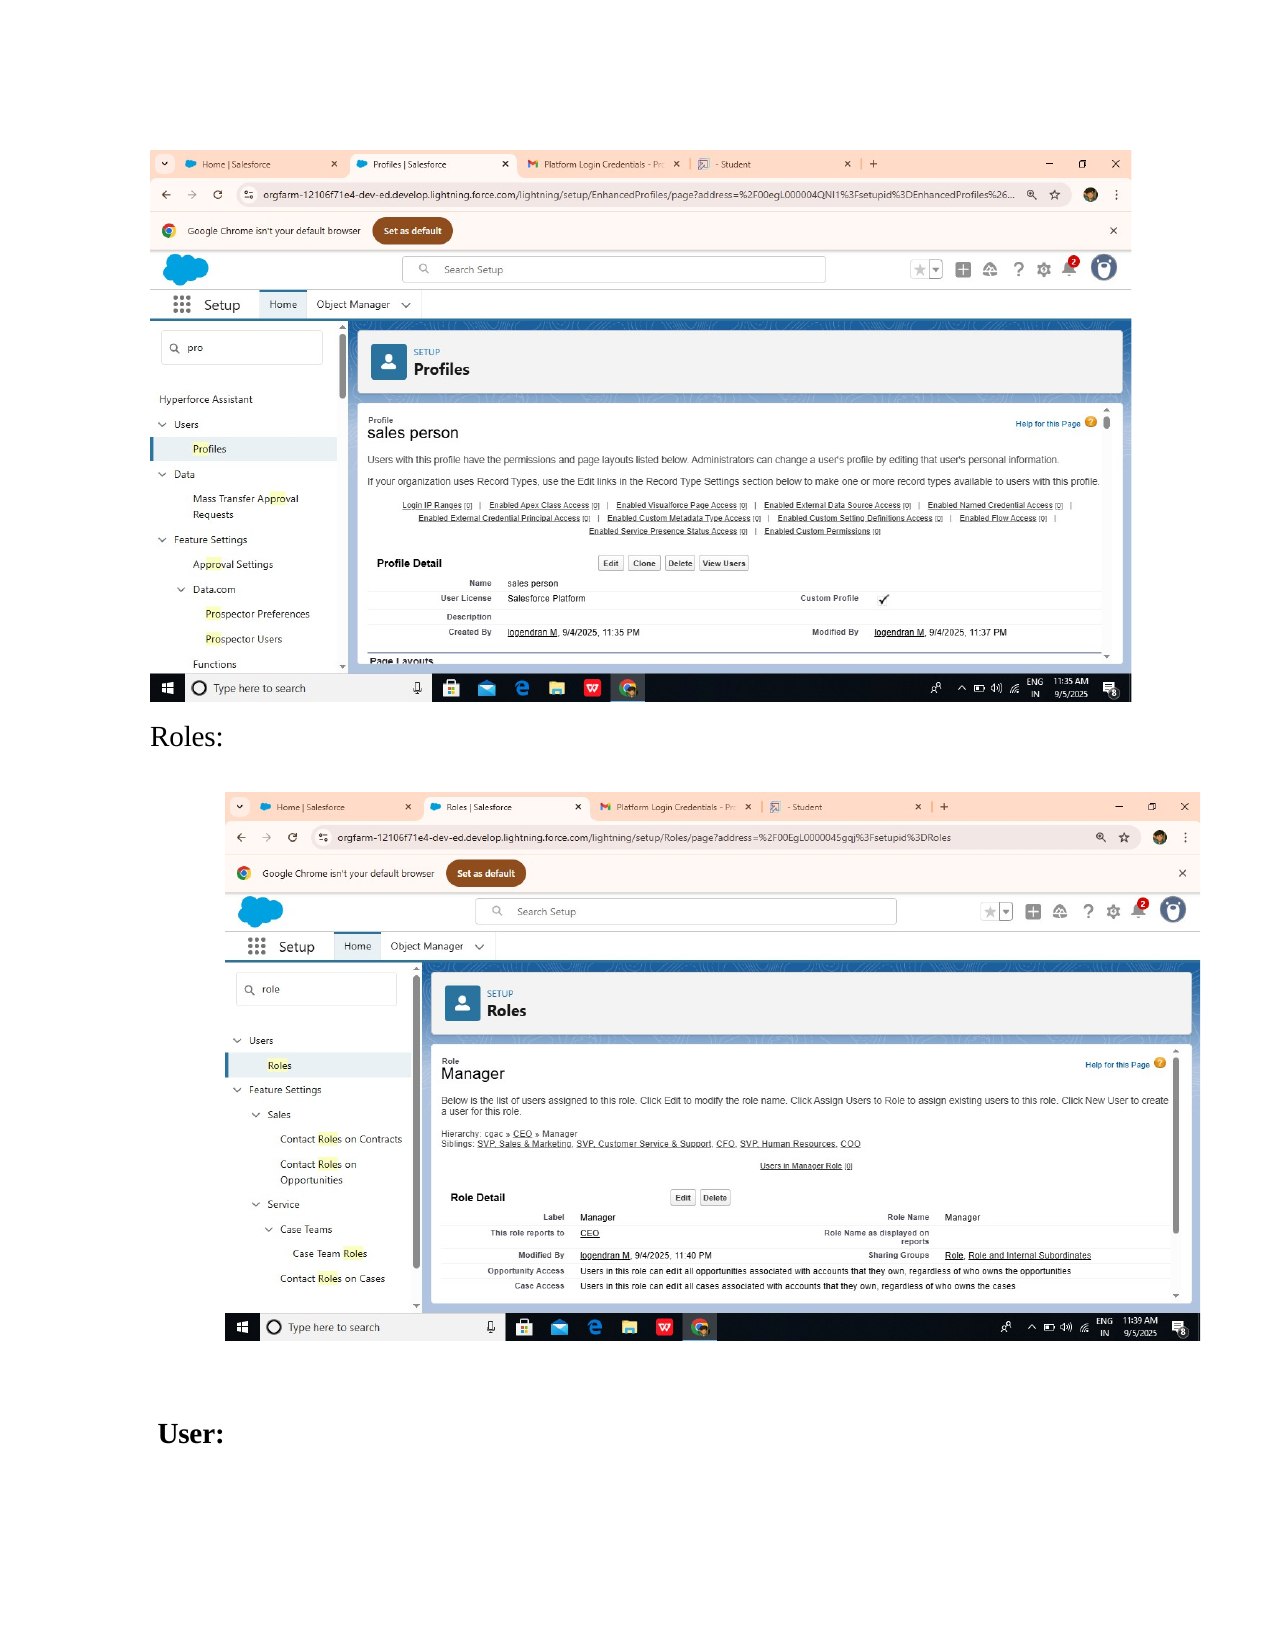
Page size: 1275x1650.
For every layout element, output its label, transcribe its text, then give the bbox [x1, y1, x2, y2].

text Roles: [150, 719, 1200, 753]
text User: [157, 1416, 1200, 1449]
picture [225, 792, 1200, 1341]
picture [150, 150, 1132, 702]
